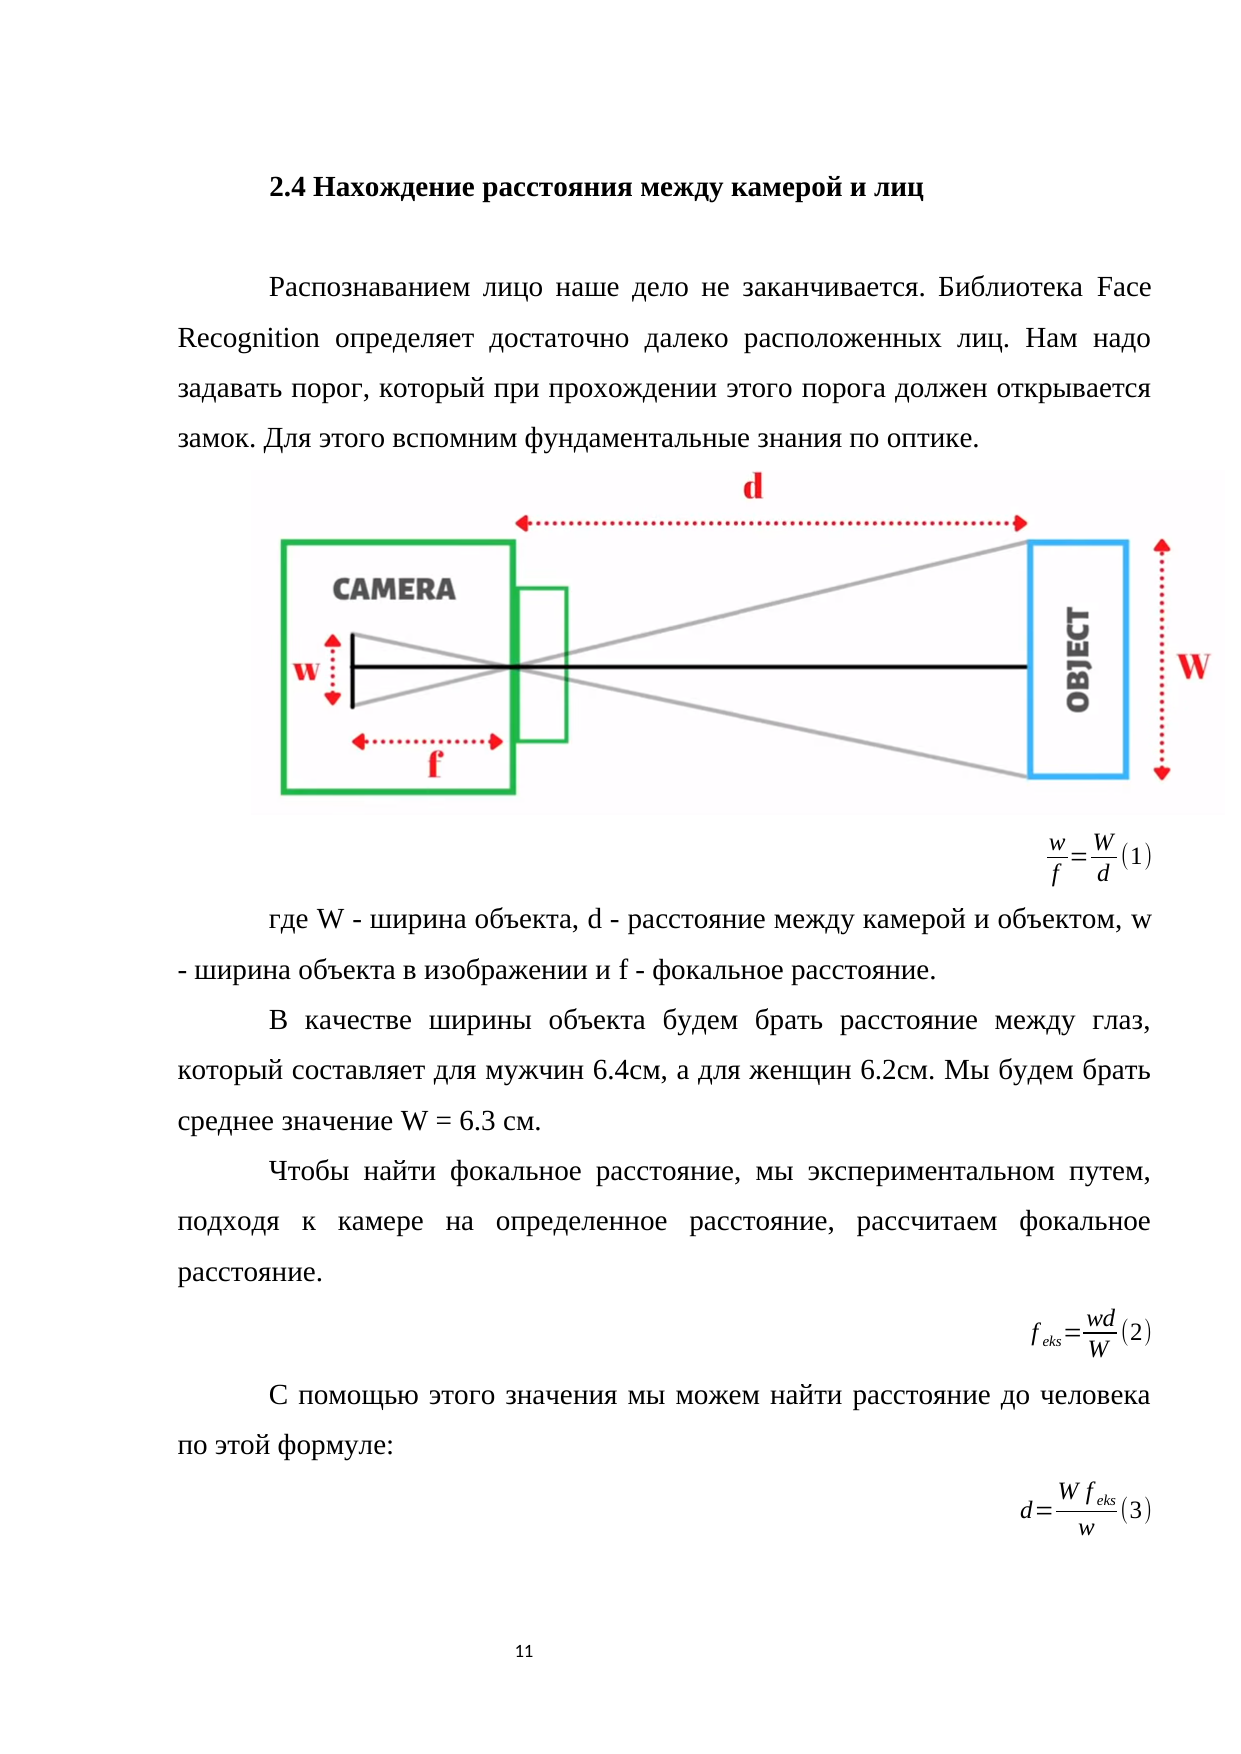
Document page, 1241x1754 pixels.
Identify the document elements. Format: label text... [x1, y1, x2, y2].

text С помощью этого значения мы можем найти расстояние до человека по этой формуле: [177, 1377, 1152, 1461]
text Чтобы найти фокальное расстояние, мы экспериментальном путем, подходя к камере на определенное расстояние, рассчитаем фокальное расстояние. [177, 1153, 1152, 1287]
text В качестве ширины объекта будем брать расстояние между глаз, который составляет для мужчин 6.4см, а для женщин 6.2см. Мы будем брать среднее значение W = 6.3 см. [177, 1002, 1152, 1136]
picture [251, 470, 1225, 815]
text где W - ширина объекта, d - расстояние между камерой и объектом, w - ширина объекта в изображении и f - фокальное расстояние. [177, 902, 1152, 985]
text 2.4 Нахождение расстояния между камерой и лиц [177, 169, 1152, 202]
text Распознаванием лицо наше дело не заканчивается. Библиотека Face Recognition определяет достаточно далеко расположенных лиц. Нам надо задавать порог, который при прохождении этого порога должен открывается замок. Для этого вспомним фундаментальные знания по оптике. [177, 269, 1152, 454]
